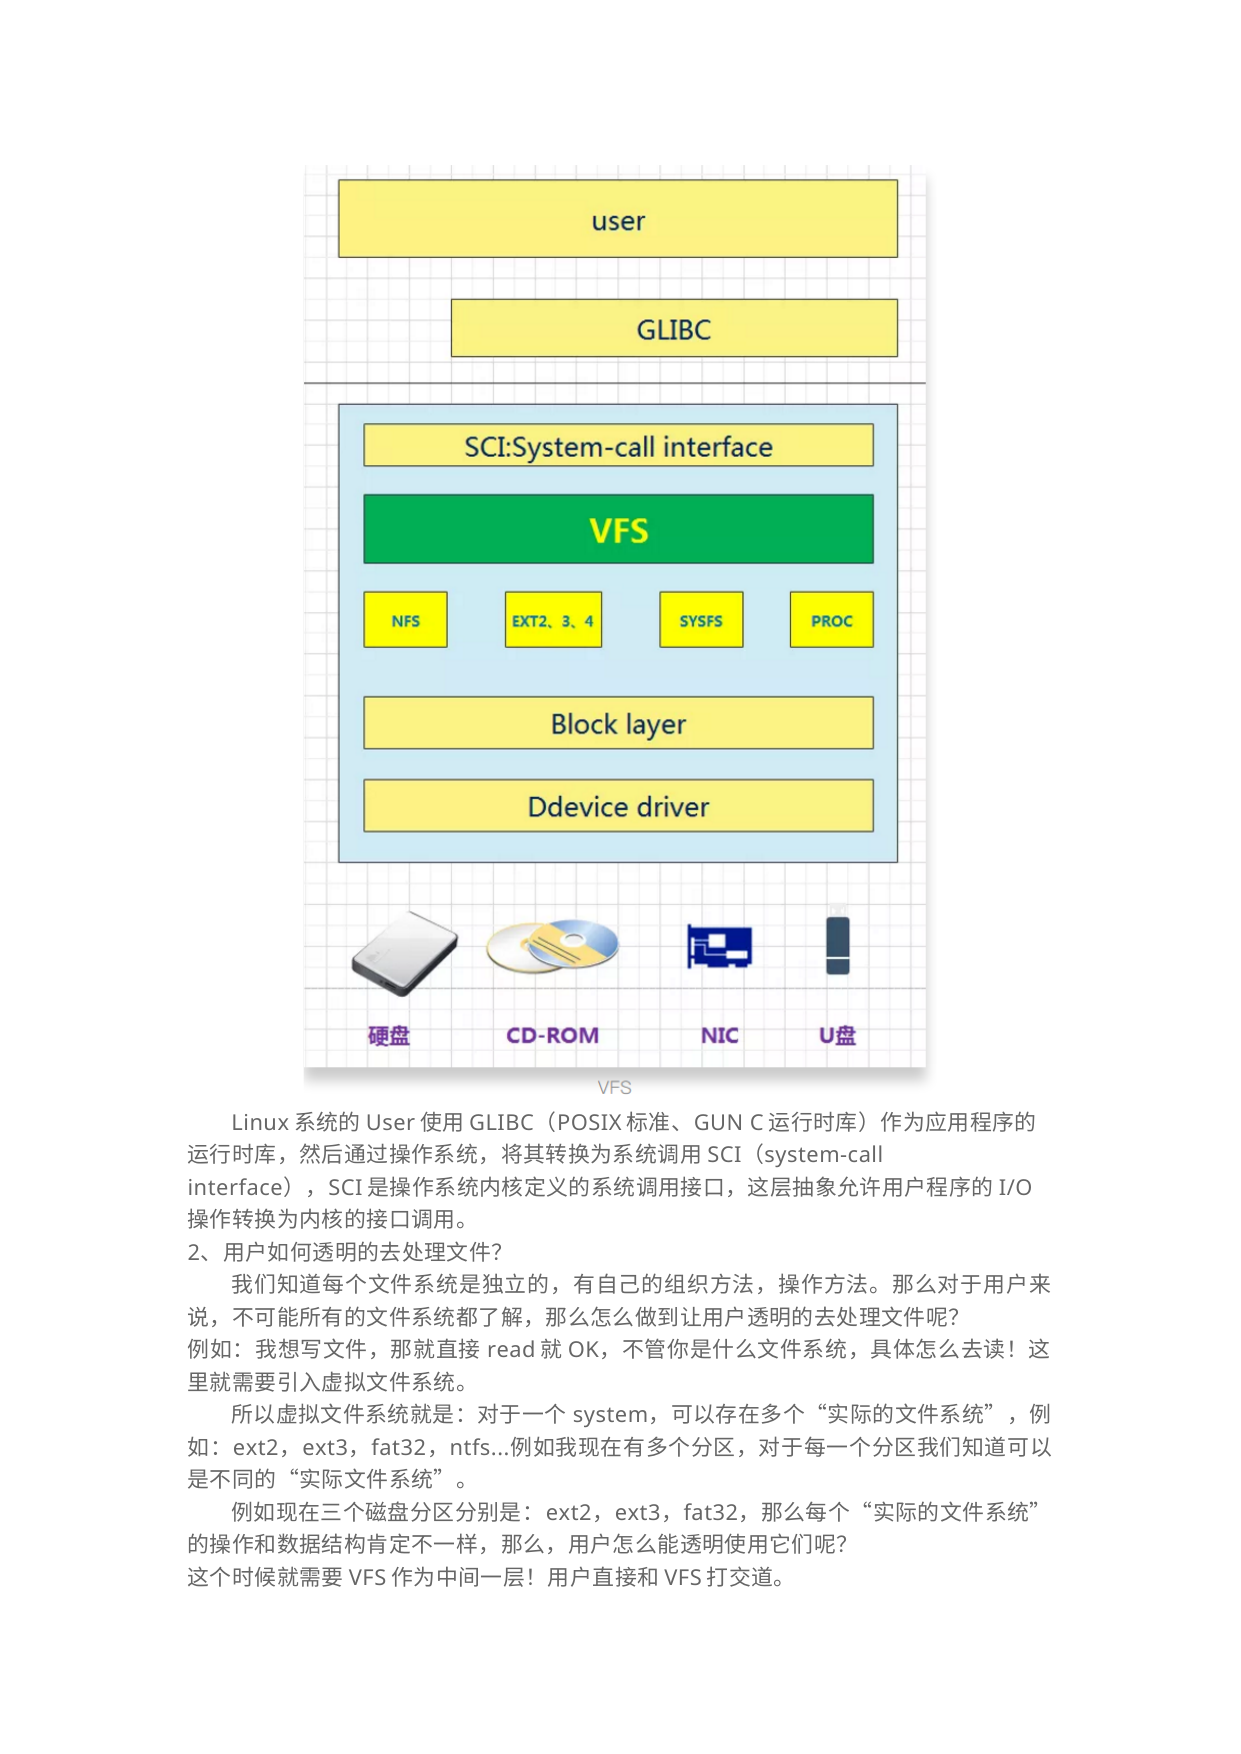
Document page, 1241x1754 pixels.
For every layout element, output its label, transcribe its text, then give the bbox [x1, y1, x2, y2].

text 例如现在三个磁盘分区分别是：ext2，ext3，fat32，那么每个“实际的文件系统”的操作和数据结构肯定不一样，那么，用户怎么能透明使用它们呢？ [187, 1494, 1053, 1559]
text Linux系统的User使用GLIBC（POSIX标准、GUN C运行时库）作为应用程序的运行时库，然后通过操作系统，将其转换为系统调用SCI（system-call interface），SCI是操作系统内核定义的系统调用接口，这层抽象允许用户程序的I/O操作转换为内核的接口调用。 [187, 1104, 1053, 1234]
text 我们知道每个文件系统是独立的，有自己的组织方法，操作方法。那么对于用户来说，不可能所有的文件系统都了解，那么怎么做到让用户透明的去处理文件呢？ [187, 1267, 1053, 1332]
text 例如：我想写文件，那就直接read就OK，不管你是什么文件系统，具体怎么去读！这里就需要引入虚拟文件系统。 [187, 1332, 1053, 1397]
text 所以虚拟文件系统就是：对于一个system，可以存在多个“实际的文件系统”，例如：ext2，ext3，fat32，ntfs...例如我现在有多个分区，对于每一个分区我们知道可以是不同的“实际文件系统”。 [187, 1397, 1053, 1494]
text 2、用户如何透明的去处理文件？ [187, 1234, 1053, 1267]
picture [303, 162, 937, 1101]
text 这个时候就需要VFS作为中间一层！用户直接和VFS打交道。 [187, 1559, 1053, 1592]
